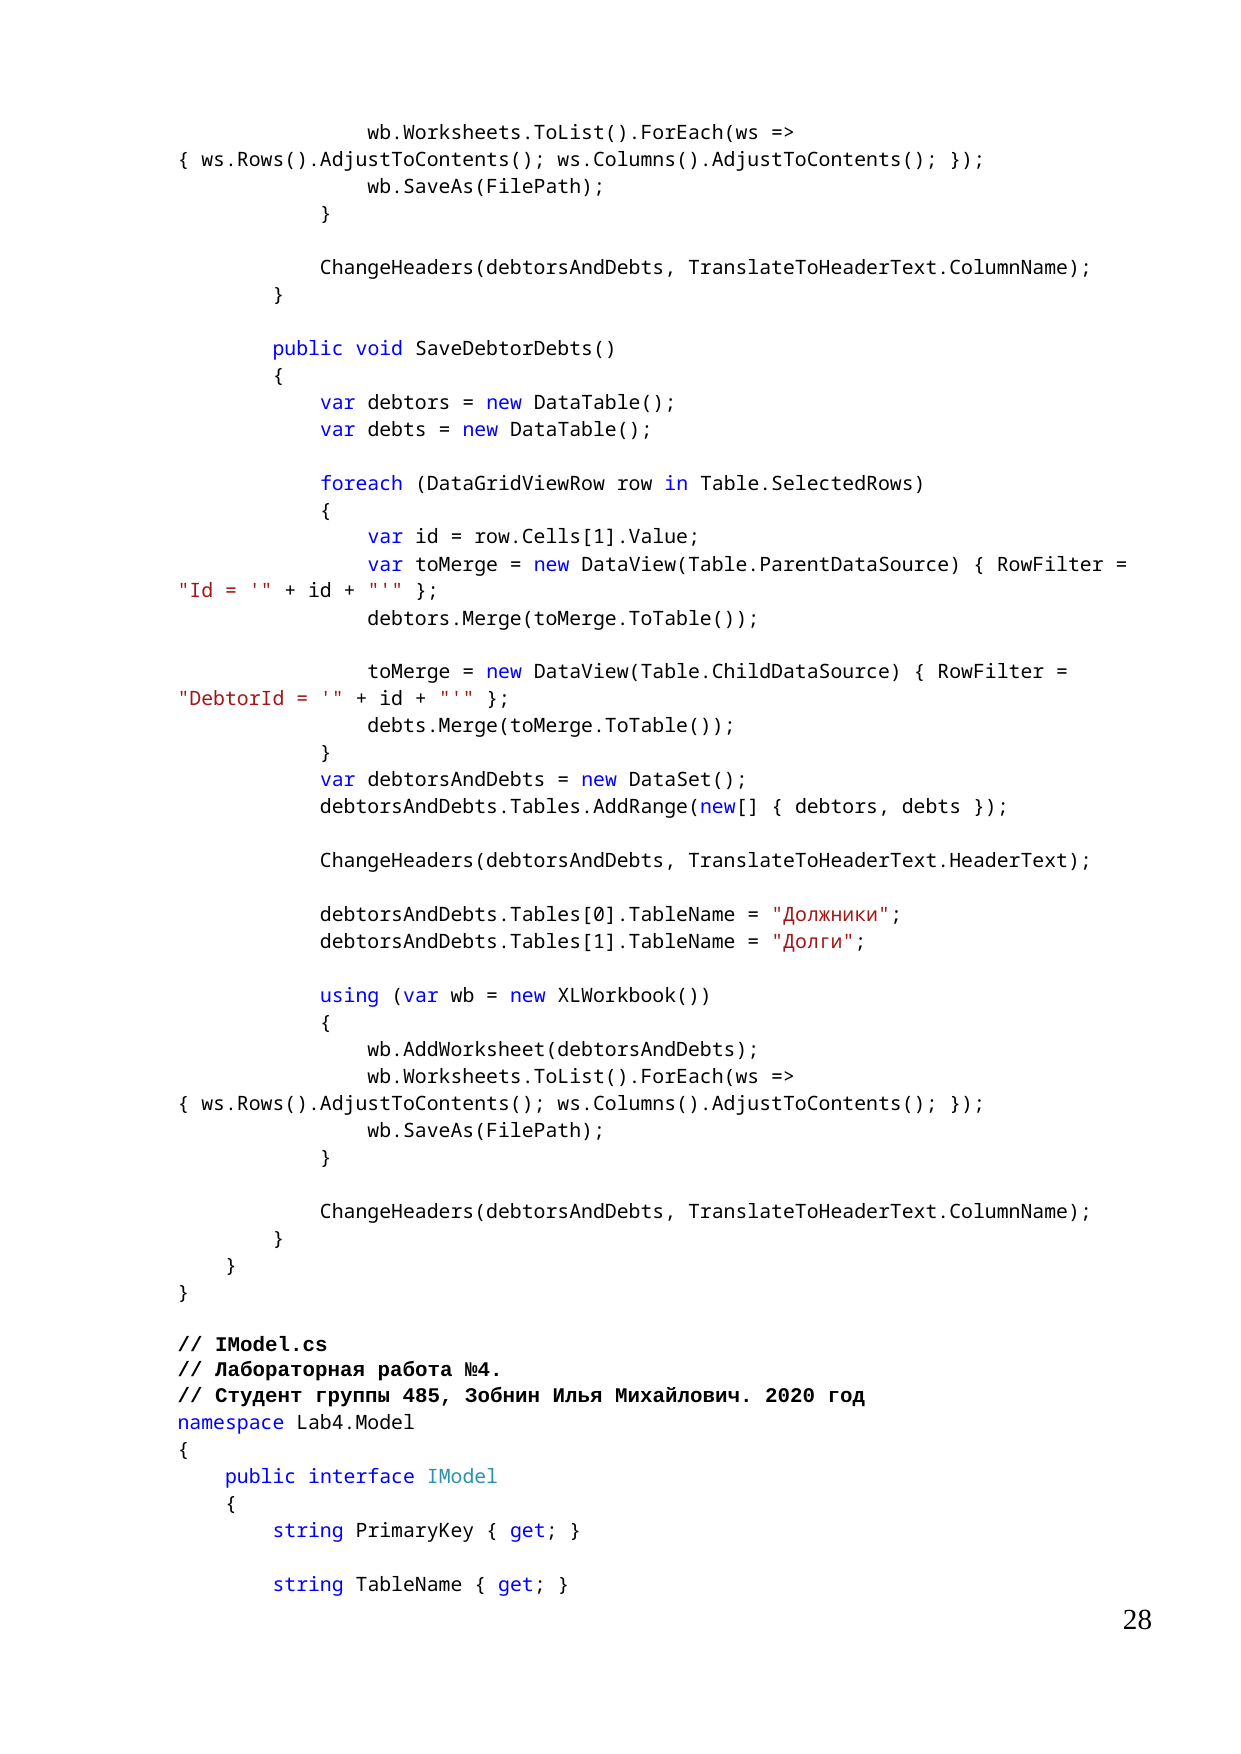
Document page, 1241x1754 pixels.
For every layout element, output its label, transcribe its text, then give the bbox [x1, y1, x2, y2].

text wb.SaveAs(FilePath); [177, 1116, 1152, 1143]
text public interface IModel [177, 1462, 1152, 1489]
text } [177, 739, 1152, 766]
text toMerge = new DataView(Table.ChildDataSource) { RowFilter = "DebtorId = '" + id + "'" }; [177, 658, 1152, 712]
text wb.Worksheets.ToList().ForEach(ws => { ws.Rows().AdjustToContents(); ws.Columns().AdjustToContents(); }); [177, 1062, 1152, 1116]
text } [177, 1278, 1152, 1305]
text wb.SaveAs(FilePath); [177, 172, 1152, 199]
text { [177, 496, 1152, 523]
text { [177, 361, 1152, 388]
text var debtorsAndDebts = new DataSet(); [177, 766, 1152, 793]
text debts.Merge(toMerge.ToTable()); [177, 712, 1152, 739]
text debtorsAndDebts.Tables[0].TableName = "Должники"; [177, 901, 1152, 927]
text ChangeHeaders(debtorsAndDebts, TranslateToHeaderText.HeaderText); [177, 847, 1152, 873]
text var debts = new DataTable(); [177, 415, 1152, 442]
text var debtors = new DataTable(); [177, 388, 1152, 415]
text } [177, 1224, 1152, 1251]
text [177, 1383, 1152, 1408]
text foreach (DataGridViewRow row in Table.SelectedRows) [177, 469, 1152, 496]
text ChangeHeaders(debtorsAndDebts, TranslateToHeaderText.ColumnName); [177, 253, 1152, 280]
text debtorsAndDebts.Tables[1].TableName = "Долги"; [177, 927, 1152, 954]
text namespace Lab4.Model [177, 1408, 1152, 1435]
text } [177, 199, 1152, 226]
text string PrimaryKey { get; } [177, 1516, 1152, 1543]
text } [177, 280, 1152, 307]
text } [177, 1251, 1152, 1278]
text } [177, 1143, 1152, 1170]
text debtorsAndDebts.Tables.AddRange(new[] { debtors, debts }); [177, 793, 1152, 819]
text var id = row.Cells[1].Value; [177, 523, 1152, 550]
text wb.AddWorksheet(debtorsAndDebts); [177, 1035, 1152, 1062]
text using (var wb = new XLWorkbook()) [177, 981, 1152, 1008]
text // IModel.cs [177, 1332, 1152, 1358]
text { [177, 1489, 1152, 1516]
text debtors.Merge(toMerge.ToTable()); [177, 604, 1152, 631]
text public void SaveDebtorDebts() [177, 334, 1152, 361]
text var toMerge = new DataView(Table.ParentDataSource) { RowFilter = "Id = '" + id + "'" }; [177, 550, 1152, 604]
text // Лабораторная работа №4. [177, 1358, 1152, 1383]
text wb.Worksheets.ToList().ForEach(ws => { ws.Rows().AdjustToContents(); ws.Columns().AdjustToContents(); }); [177, 118, 1152, 172]
text string TableName { get; } [177, 1570, 1152, 1597]
text { [177, 1008, 1152, 1035]
text { [177, 1435, 1152, 1462]
text ChangeHeaders(debtorsAndDebts, TranslateToHeaderText.ColumnName); [177, 1197, 1152, 1224]
